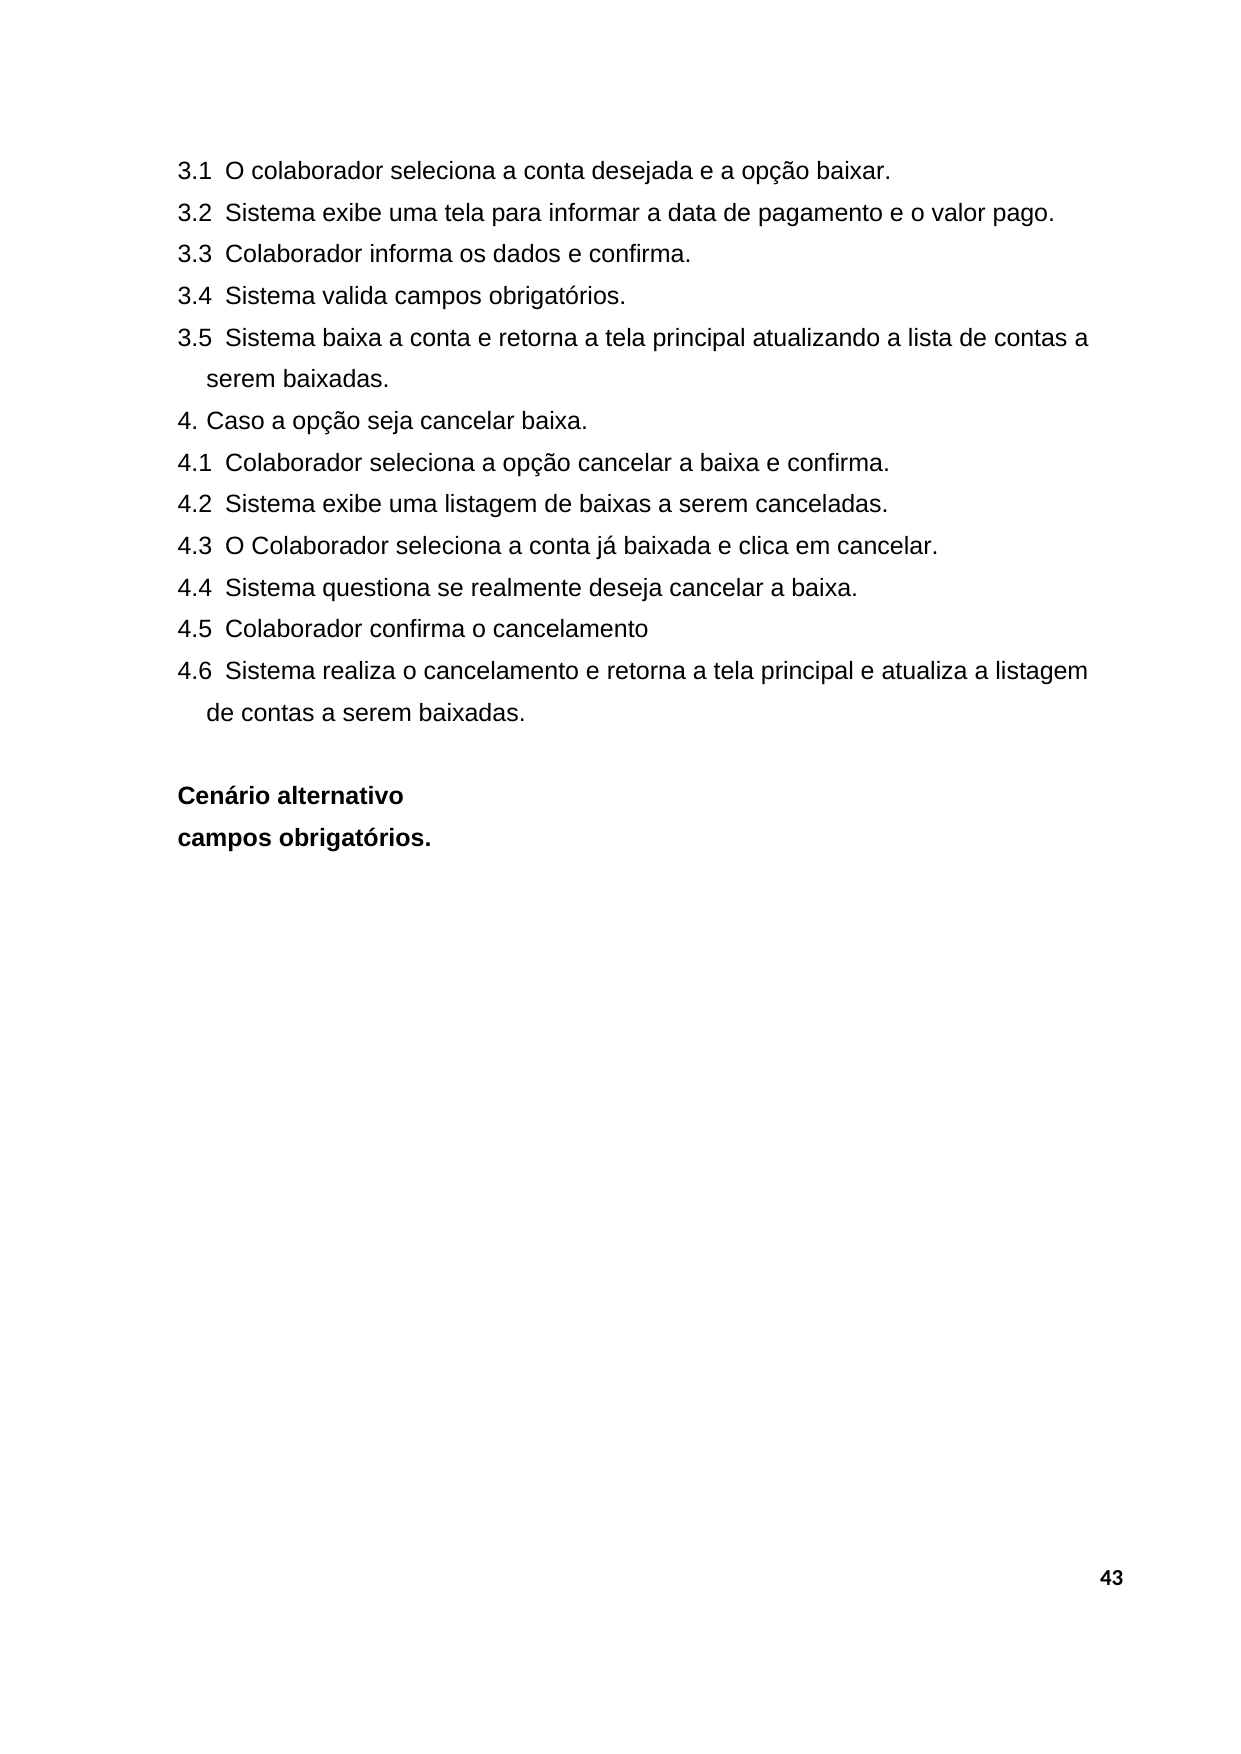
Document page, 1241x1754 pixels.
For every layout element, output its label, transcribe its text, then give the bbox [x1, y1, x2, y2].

text 43 [150, 1563, 1123, 1591]
text Cenário alternativo [177, 781, 1121, 810]
text 3.4 Sistema valida campos obrigatórios. [177, 281, 1121, 310]
text 3.1 O colaborador seleciona a conta desejada e a opção baixar. [177, 156, 1121, 185]
text 4.3 O Colaborador seleciona a conta já baixada e clica em cancelar. [177, 531, 1121, 560]
text 3.2 Sistema exibe uma tela para informar a data de pagamento e o valor pago. [177, 198, 1121, 227]
text 4.5 Colaborador confirma o cancelamento [177, 614, 1121, 643]
text 3.5 Sistema baixa a conta e retorna a tela principal atualizando a lista de contas a serem baixadas. [177, 323, 1121, 393]
text 4.6 Sistema realiza o cancelamento e retorna a tela principal e atualiza a listagem de contas a serem baixadas. [177, 656, 1121, 727]
text 3.3 Colaborador informa os dados e confirma. [177, 239, 1121, 268]
text campos obrigatórios. [177, 823, 1121, 852]
text 4.4 Sistema questiona se realmente deseja cancelar a baixa. [177, 573, 1121, 602]
text 4.1 Colaborador seleciona a opção cancelar a baixa e confirma. [177, 448, 1121, 477]
text 4.2 Sistema exibe uma listagem de baixas a serem canceladas. [177, 489, 1121, 518]
text 4. Caso a opção seja cancelar baixa. [177, 406, 1121, 435]
